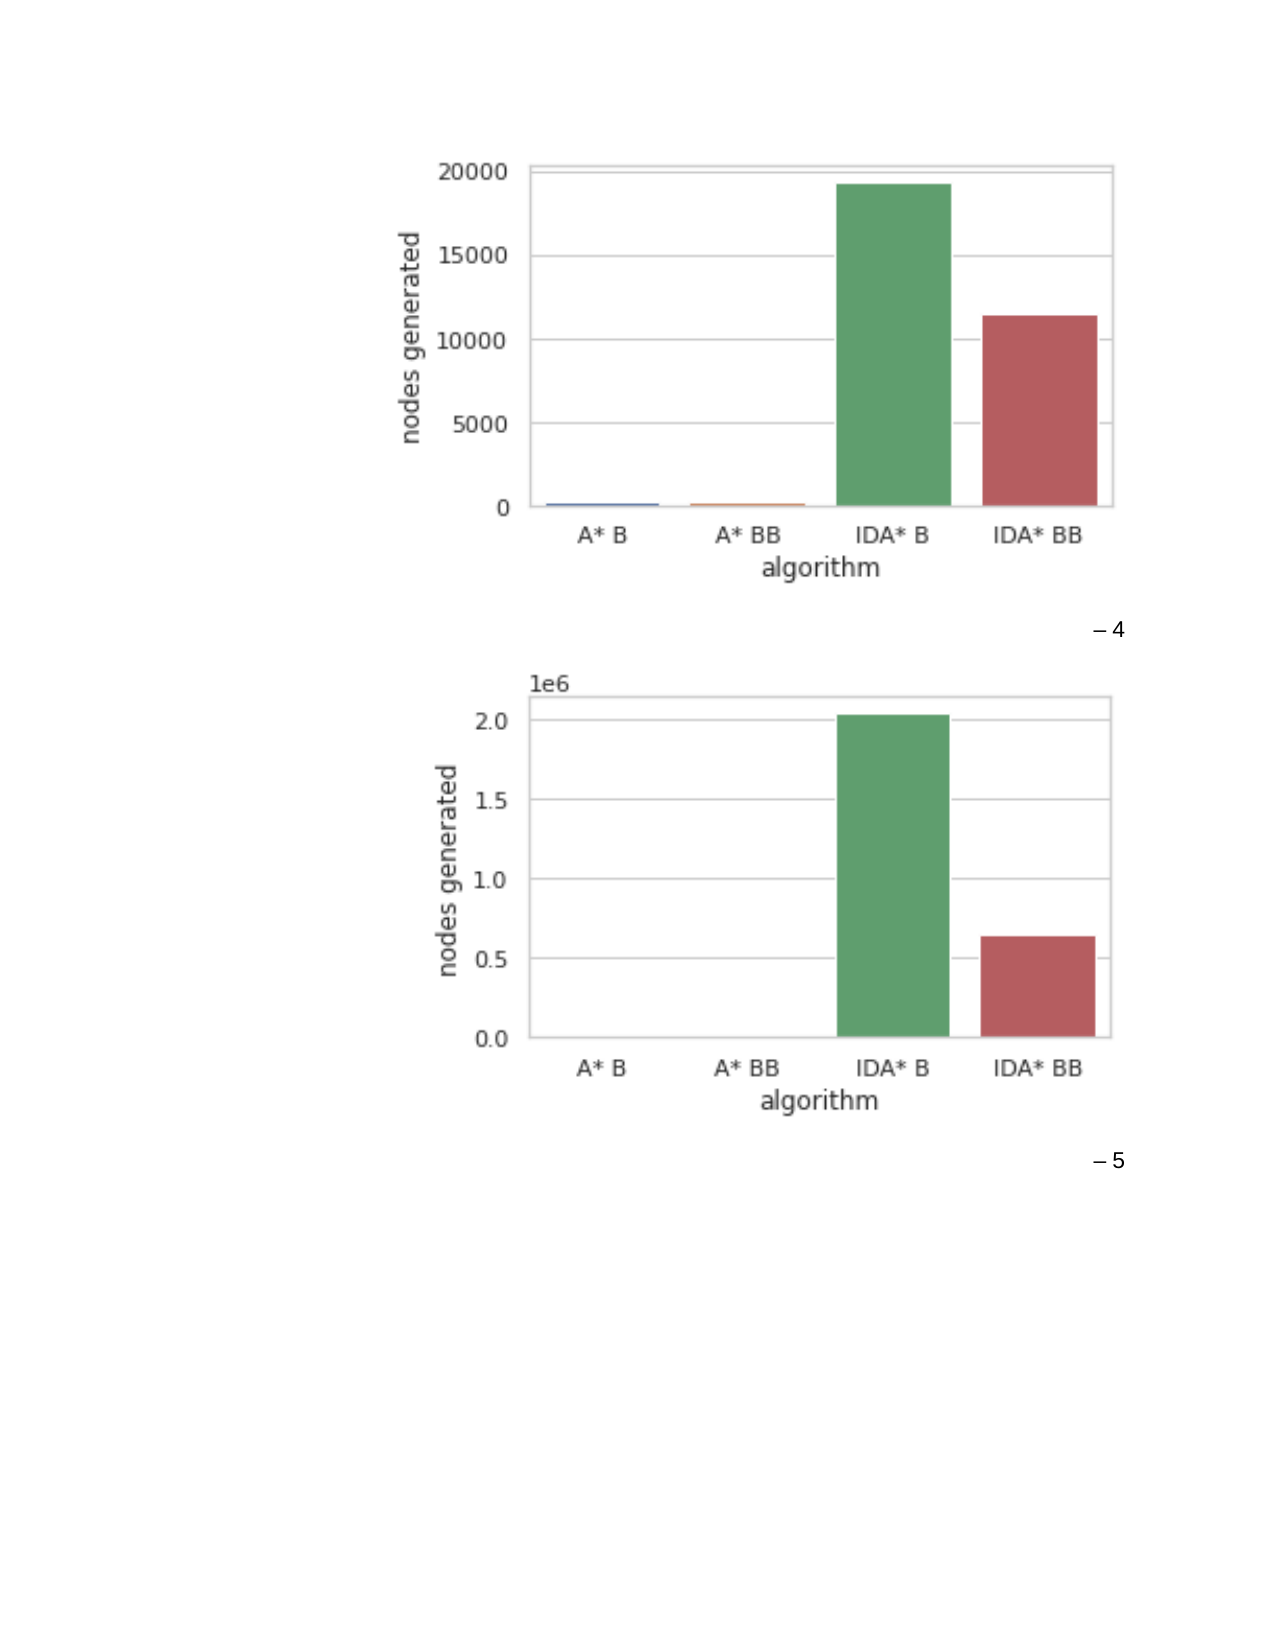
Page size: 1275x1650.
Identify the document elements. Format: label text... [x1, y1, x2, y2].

text 4 – [150, 616, 1125, 643]
picture [423, 661, 1125, 1129]
text 5 – [150, 1147, 1125, 1173]
picture [386, 150, 1125, 598]
